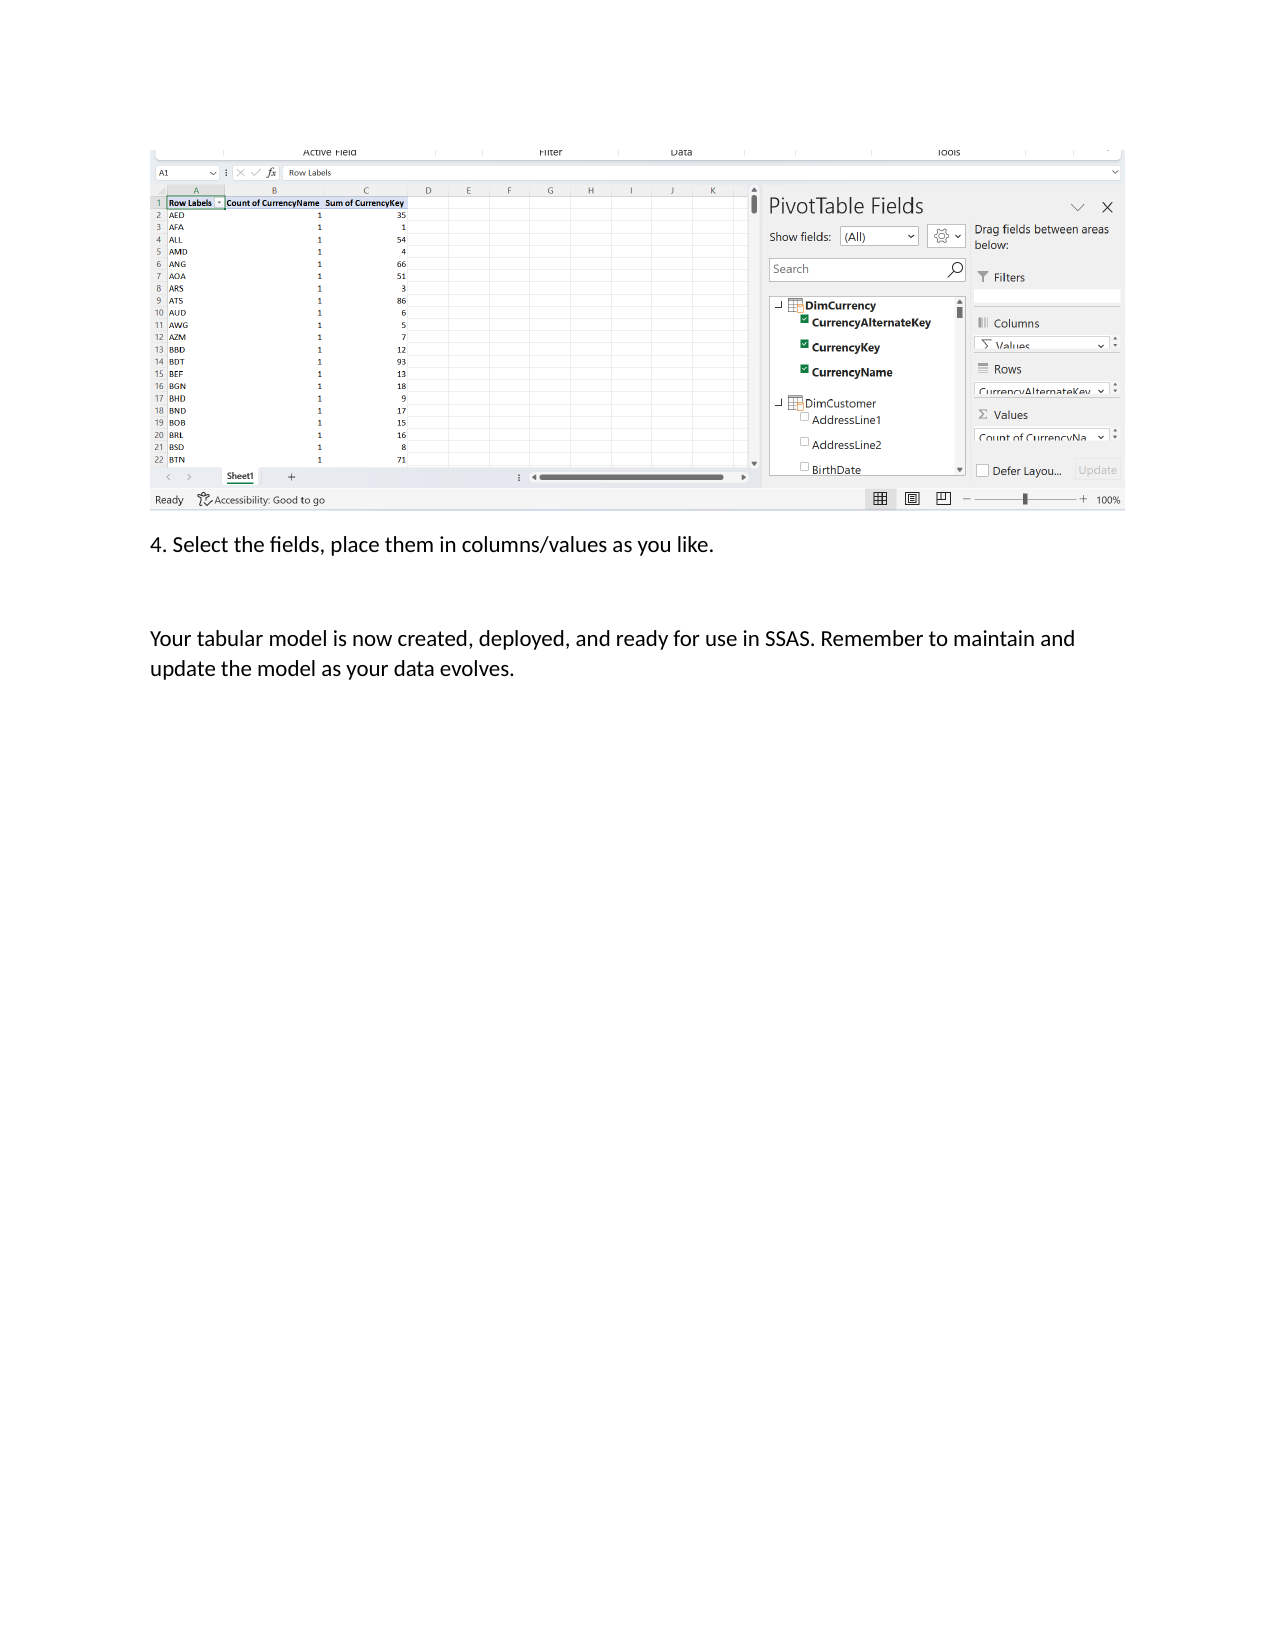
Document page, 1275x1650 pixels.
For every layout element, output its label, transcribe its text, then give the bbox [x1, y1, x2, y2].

text 4. Select the fields, place them in columns/values as you like. [150, 530, 1125, 558]
text Your tabular model is now created, deployed, and ready for use in SSAS. Remember to maintain and update the model as your data evolves. [150, 624, 1125, 682]
picture [150, 150, 1125, 511]
